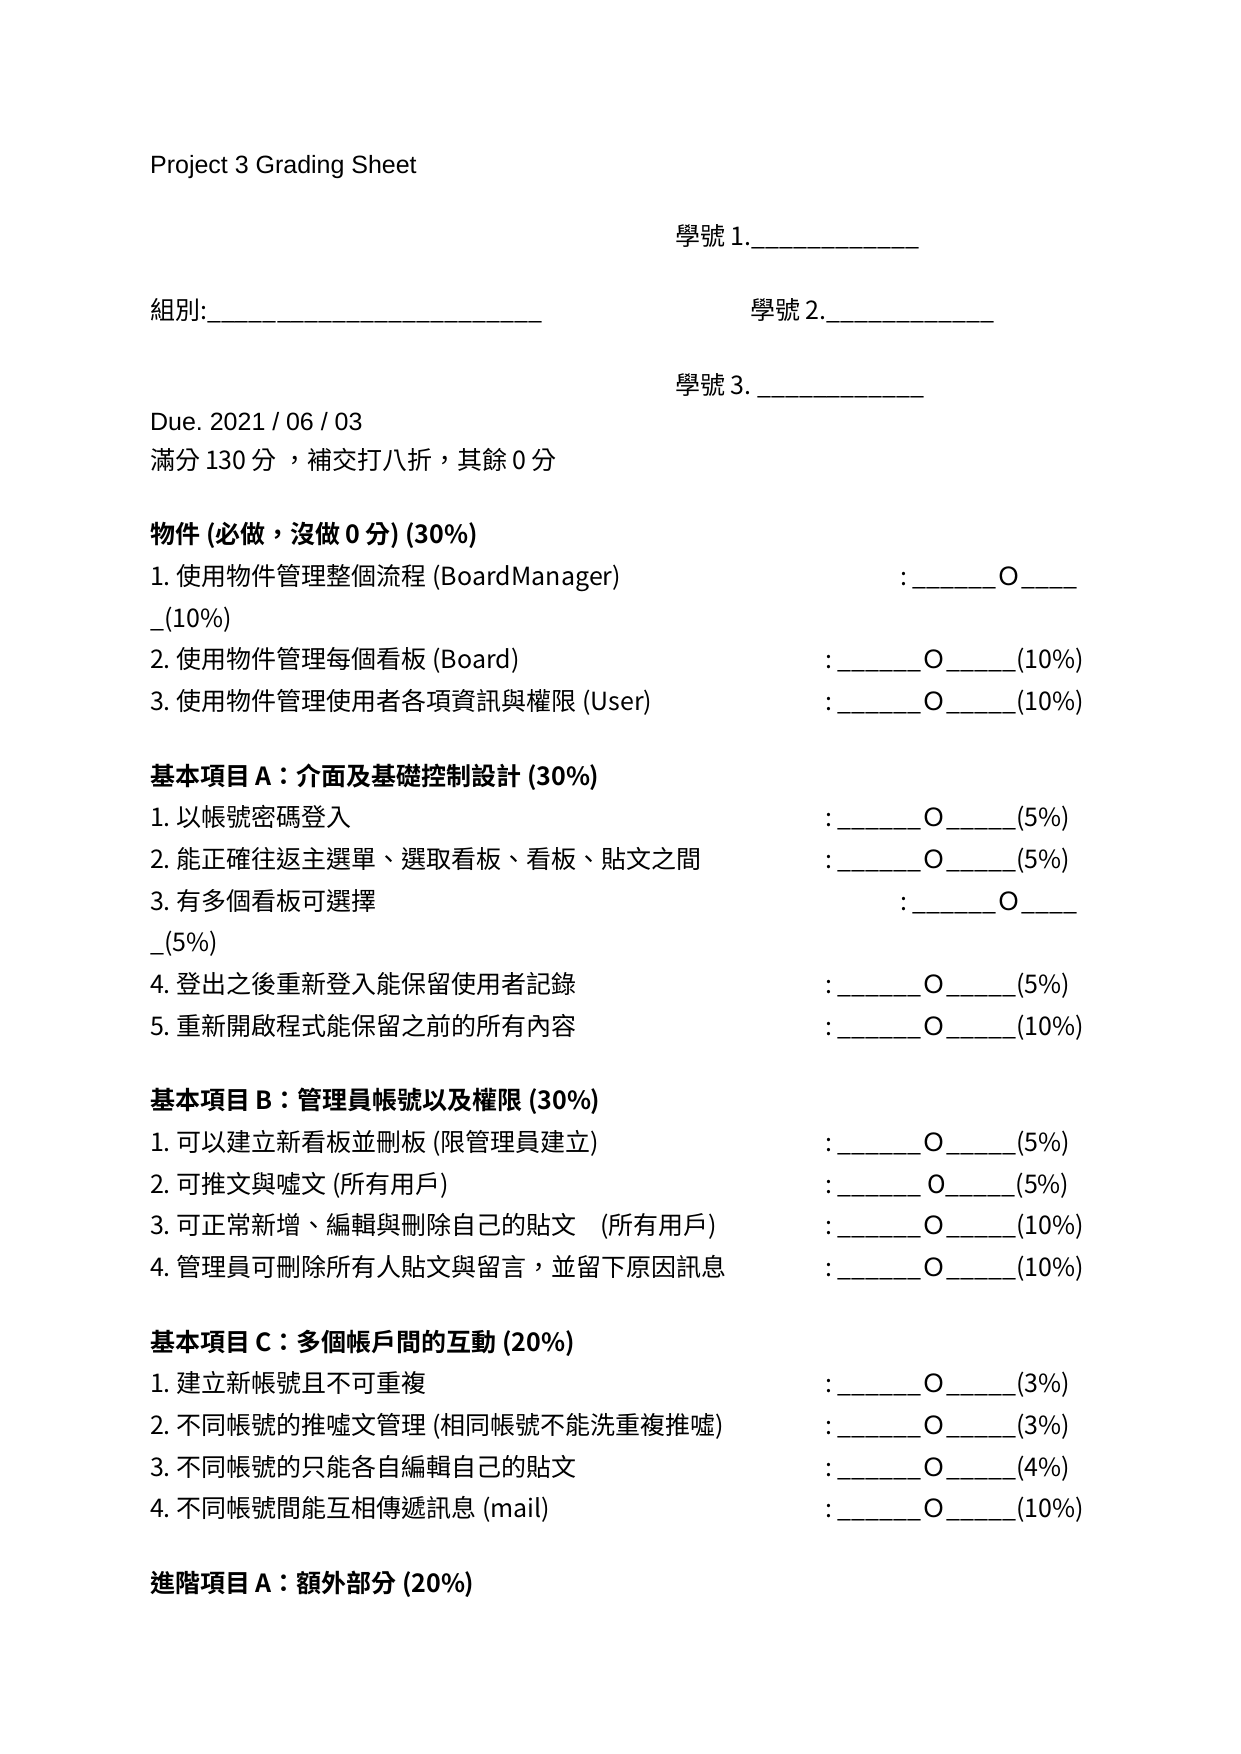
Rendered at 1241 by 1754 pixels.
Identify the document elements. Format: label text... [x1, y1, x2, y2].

text 3. 使用物件管理使用者各項資訊與權限 (User) : ______Ｏ_____(10%) [150, 681, 1090, 718]
text 基本項目A：介面及基礎控制設計 (30%) [150, 756, 1090, 792]
text 4. 登出之後重新登入能保留使用者記錄 : ______Ｏ_____(5%) [150, 964, 1090, 1001]
text 3. 可正常新增、編輯與刪除自己的貼文 (所有用戶) : ______Ｏ_____(10%) [150, 1206, 1090, 1242]
text 4. 管理員可刪除所有人貼文與留言，並留下原因訊息 : ______Ｏ_____(10%) [150, 1247, 1090, 1284]
text 1. 建立新帳號且不可重複 : ______Ｏ_____(3%) [150, 1364, 1090, 1400]
text 學號 3. ____________ [150, 365, 1090, 402]
text 2. 使用物件管理每個看板 (Board) : ______Ｏ_____(10%) [150, 640, 1090, 676]
text 3. 不同帳號的只能各自編輯自己的貼文 : ______Ｏ_____(4%) [150, 1447, 1090, 1483]
text 組別:________________________ 學號 2.____________ [150, 291, 1090, 327]
text 學號 1.____________ [150, 216, 1090, 252]
text 4. 不同帳號間能互相傳遞訊息 (mail) : ______Ｏ_____(10%) [150, 1489, 1090, 1525]
text 基本項目B：管理員帳號以及權限 (30%) [150, 1081, 1090, 1117]
text Due. 2021 / 06 / 03 [150, 407, 1090, 436]
text 2. 能正確往返主選單、選取看板、看板、貼文之間 : ______Ｏ_____(5%) [150, 839, 1090, 876]
text 物件 (必做，沒做0分) (30%) [150, 515, 1090, 551]
text Project 3 Grading Sheet [150, 150, 1090, 179]
text 1. 可以建立新看板並刪板 (限管理員建立) : ______Ｏ_____(5%) [150, 1122, 1090, 1159]
text 基本項目C：多個帳戶間的互動 (20%) [150, 1322, 1090, 1358]
text 5. 重新開啟程式能保留之前的所有內容 : ______Ｏ_____(10%) [150, 1006, 1090, 1042]
text 2. 不同帳號的推噓文管理 (相同帳號不能洗重複推噓) : ______Ｏ_____(3%) [150, 1406, 1090, 1442]
text 進階項目A：額外部分 (20%) [150, 1563, 1090, 1600]
text 滿分130分 ，補交打八折，其餘0分 [150, 440, 1090, 476]
text 1. 使用物件管理整個流程 (BoardManager) : ______Ｏ_____(10%) [150, 556, 1090, 634]
text 2. 可推文與噓文 (所有用戶) : ______ O_____(5%) [150, 1164, 1090, 1200]
text 1. 以帳號密碼登入 : ______Ｏ_____(5%) [150, 798, 1090, 834]
text 3. 有多個看板可選擇 : ______Ｏ_____(5%) [150, 881, 1090, 959]
